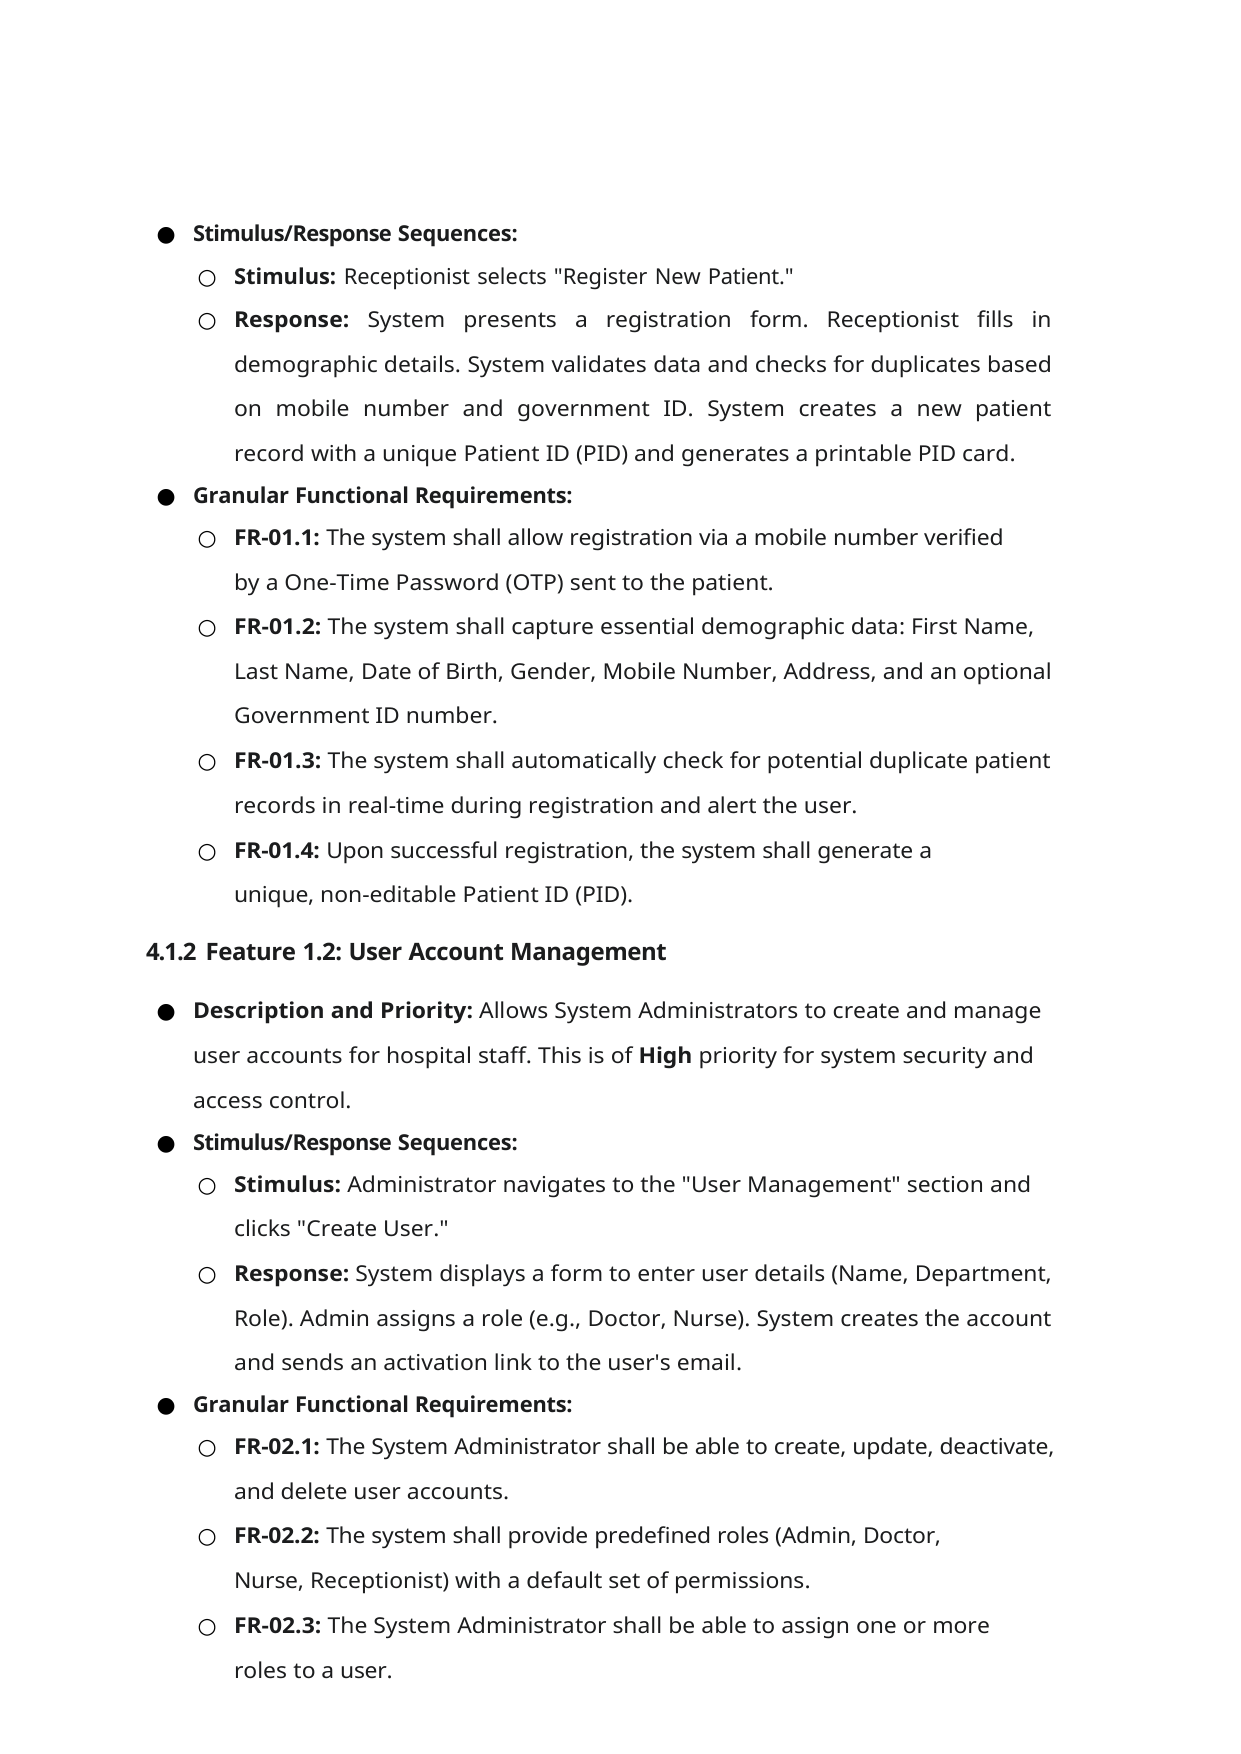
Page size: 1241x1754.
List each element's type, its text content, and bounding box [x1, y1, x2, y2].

list FR-02.1: The System Administrator shall be able to create, update, deactivate, and delete user accounts. [197, 1431, 1064, 1506]
list FR-01.2: The system shall capture essential demographic data: First Name, Last Name, Date of Birth, Gender, Mobile Number, Address, and an optional Government ID number. [197, 611, 1073, 730]
subtitle Stimulus/Response Sequences: [156, 1129, 1107, 1156]
subtitle Stimulus/Response Sequences: [156, 218, 1107, 248]
list Description and Priority: Allows System Administrators to create and manage user accounts for hospital staff. This is of High priority for system security and access control. [156, 995, 1089, 1114]
list FR-01.4: Upon successful registration, the system shall generate a unique, non-editable Patient ID (PID). [197, 834, 985, 909]
list FR-02.3: The System Administrator shall be able to assign one or more roles to a user. [197, 1610, 1046, 1684]
list Response: System presents a registration form. Receptionist fills in demographic details. System validates data and checks for duplicates based on mobile number and government ID. System creates a new patient record with a unique Patient ID (PID) and generates a printable PID card. [197, 304, 1052, 468]
subtitle Feature 1.2: User Account Management [146, 935, 1107, 968]
list FR-01.3: The system shall automatically check for potential duplicate patient records in real-time during registration and alert the user. [197, 745, 1088, 820]
list Stimulus: Receptionist selects "Register New Patient." [197, 261, 1107, 291]
subtitle Granular Functional Requirements: [156, 1392, 1107, 1418]
list FR-01.1: The system shall allow registration via a mobile number verified by a One-Time Password (OTP) sent to the patient. [197, 522, 1008, 596]
list Response: System displays a form to enter user details (Name, Department, Role). Admin assigns a role (e.g., Doctor, Nurse). System creates the account and sends an activation link to the user's email. [197, 1258, 1080, 1377]
list FR-02.2: The system shall provide predefined roles (Admin, Doctor, Nurse, Receptionist) with a default set of permissions. [197, 1521, 983, 1595]
subtitle Granular Functional Requirements: [156, 483, 1107, 509]
list Stimulus: Administrator navigates to the "User Management" section and clicks "Create User." [197, 1169, 1037, 1243]
